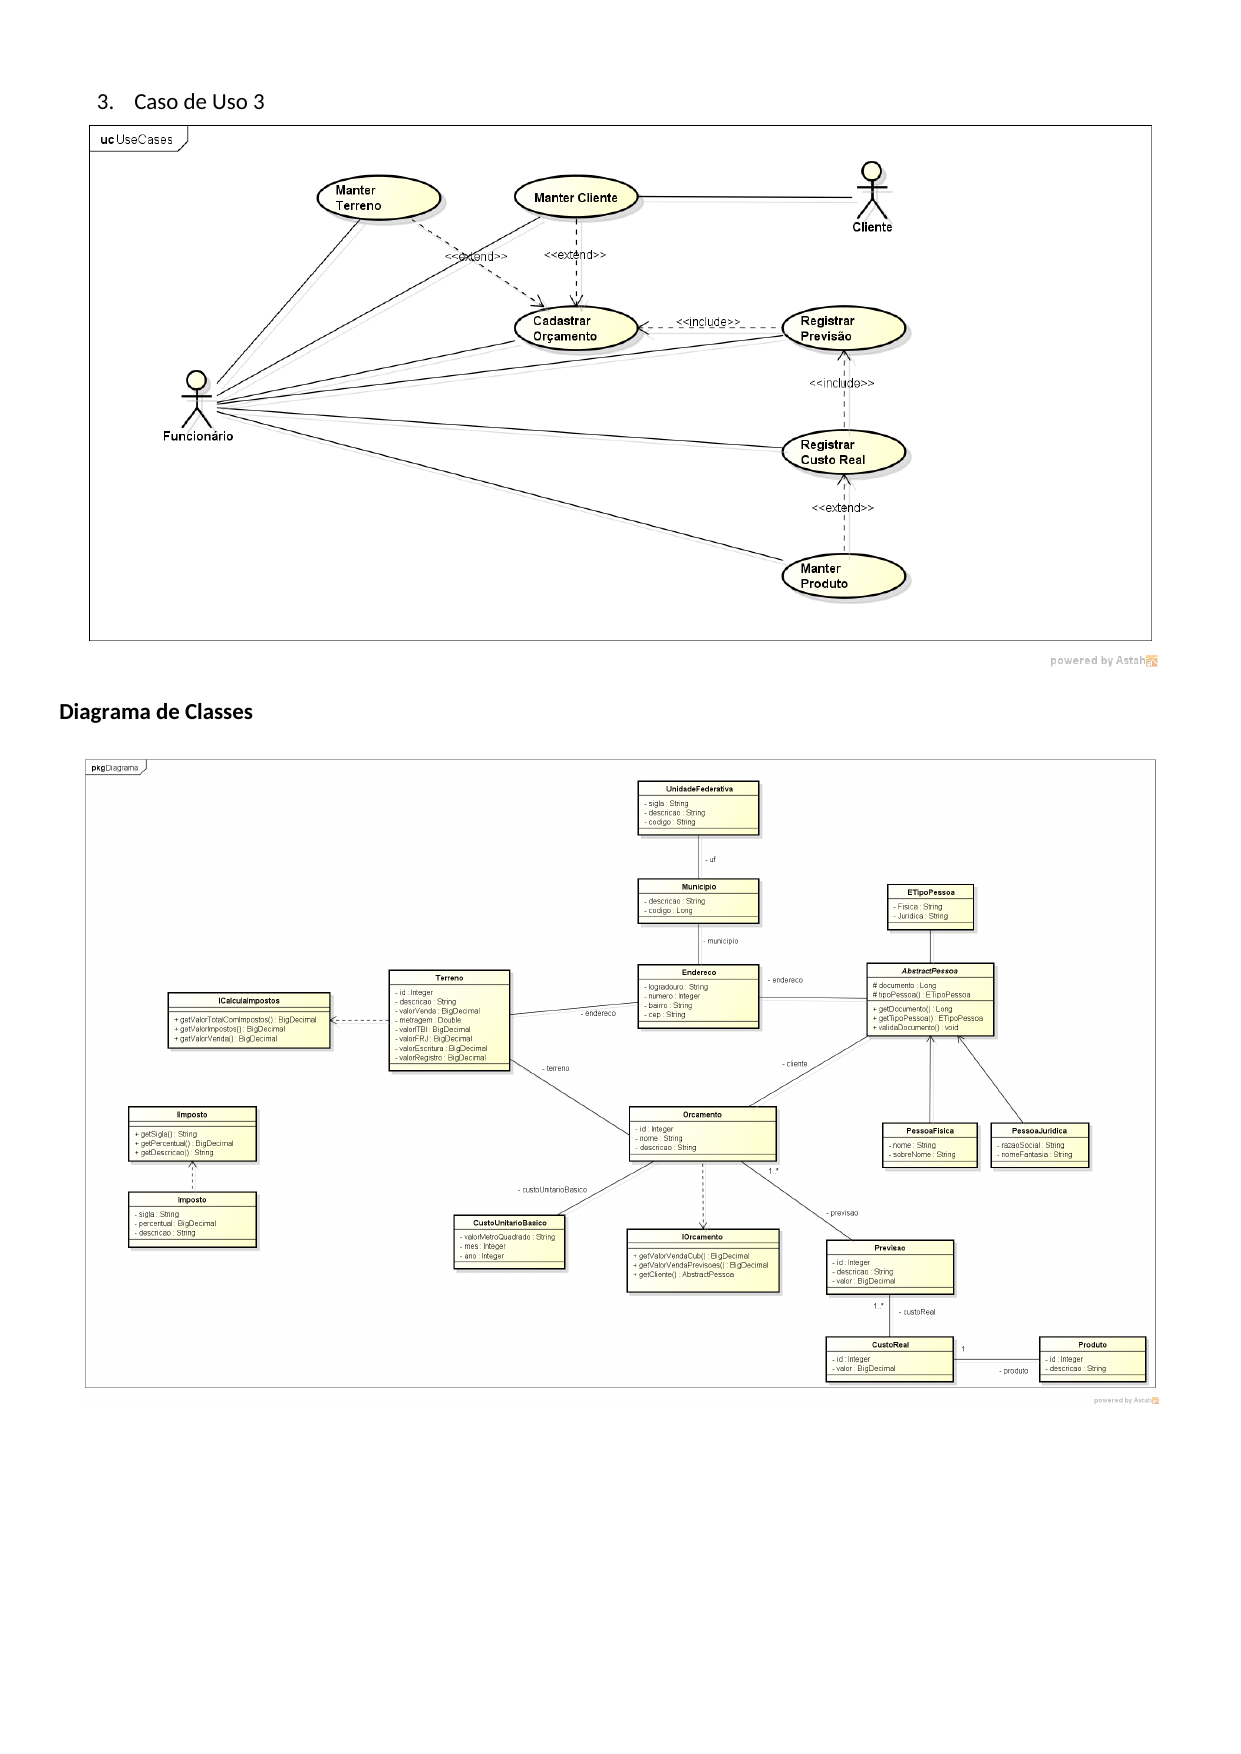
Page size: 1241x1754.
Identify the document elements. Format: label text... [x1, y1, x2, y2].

text Diagrama de Classes [59, 697, 1181, 725]
picture [79, 753, 1161, 1406]
picture [79, 115, 1161, 670]
list Caso de Uso 3 [97, 87, 1181, 115]
